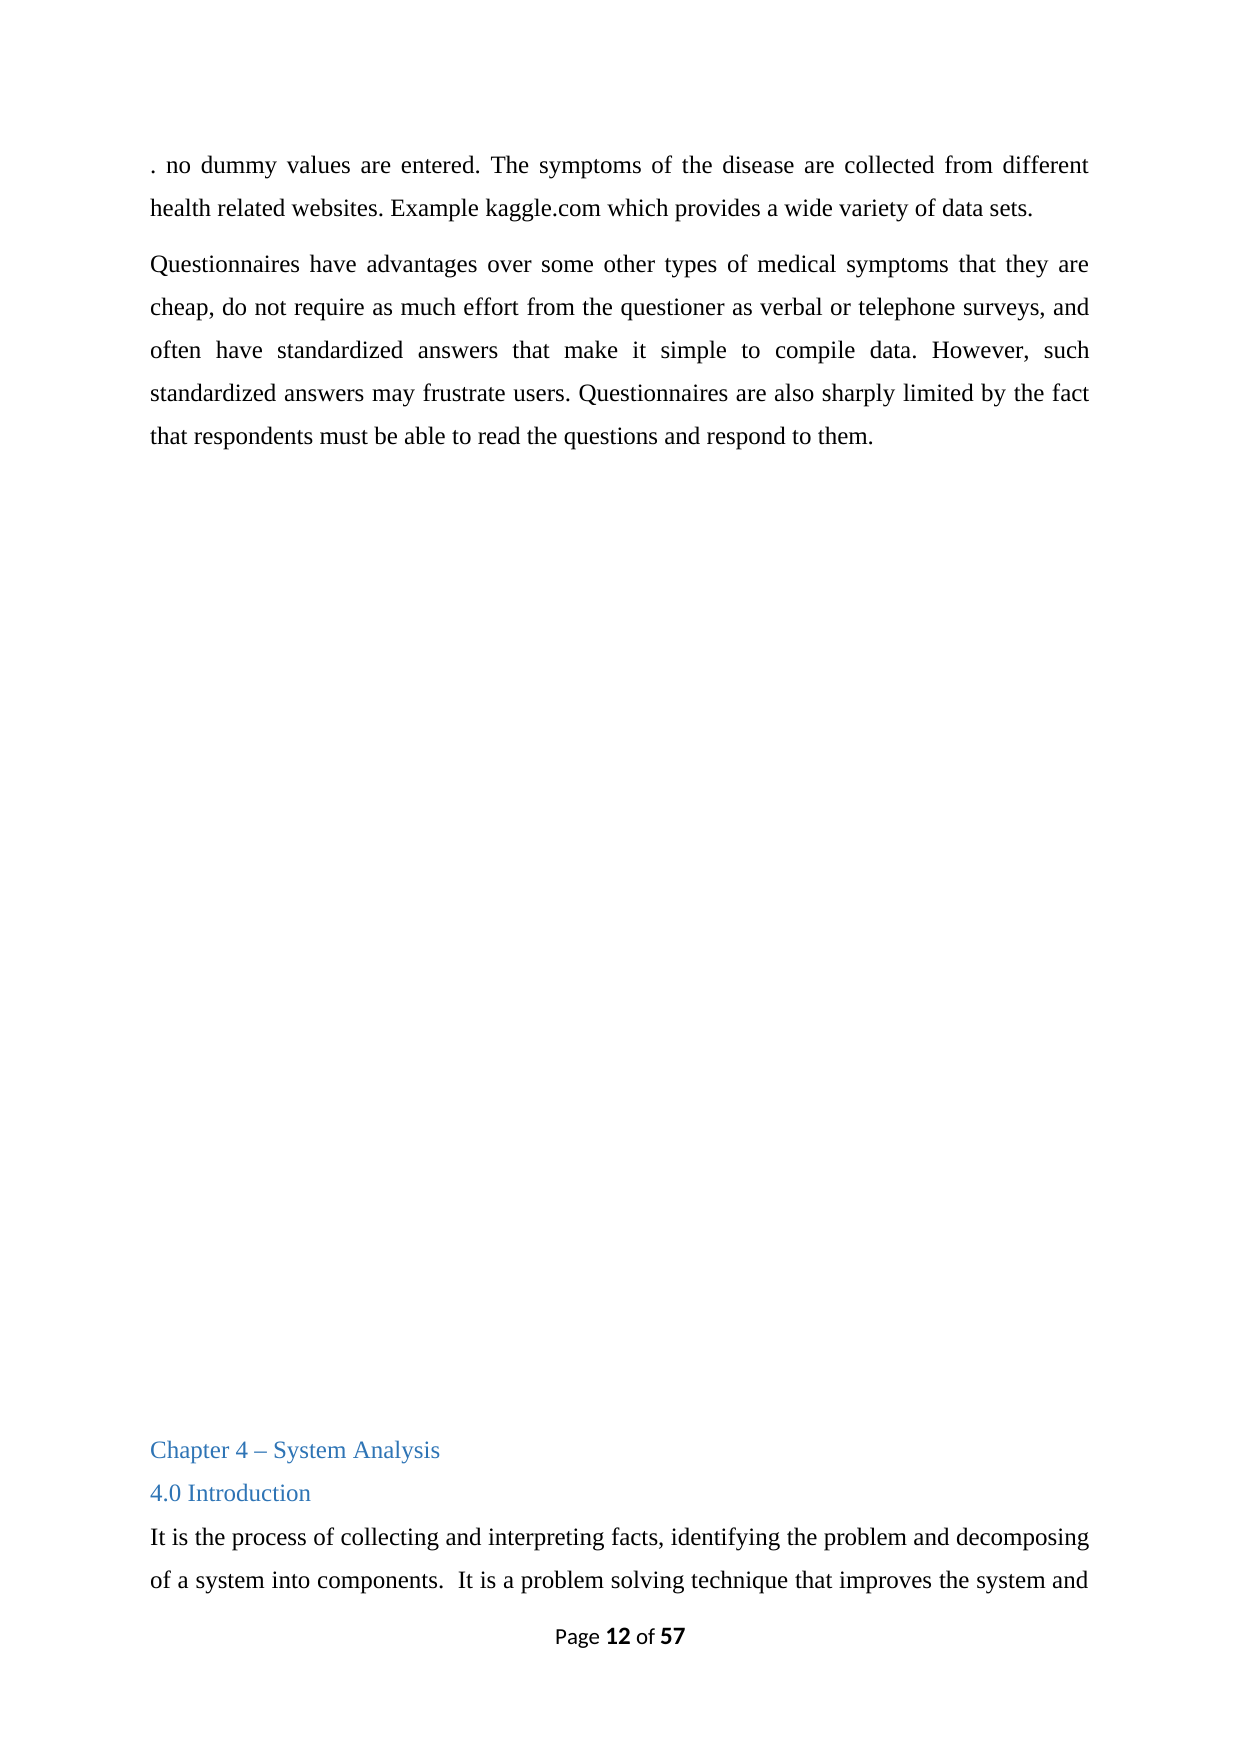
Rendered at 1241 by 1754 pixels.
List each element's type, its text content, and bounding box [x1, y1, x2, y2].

subtitle Chapter 4 – System Analysis [150, 1435, 1090, 1464]
text . no dummy values are entered. The symptoms of the disease are collected from different health related websites. Example kaggle.com which provides a wide variety of data sets. [150, 150, 1090, 222]
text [150, 1522, 1090, 1594]
text Questionnaires have advantages over some other types of medical symptoms that they are cheap, do not require as much effort from the questioner as verbal or telephone surveys, and often have standardized answers that make it simple to compile data. However, such standardized answers may frustrate users. Questionnaires are also sharply limited by the fact that respondents must be able to read the questions and respond to them. [150, 249, 1090, 450]
subtitle 4.0 Introduction [150, 1478, 1090, 1507]
